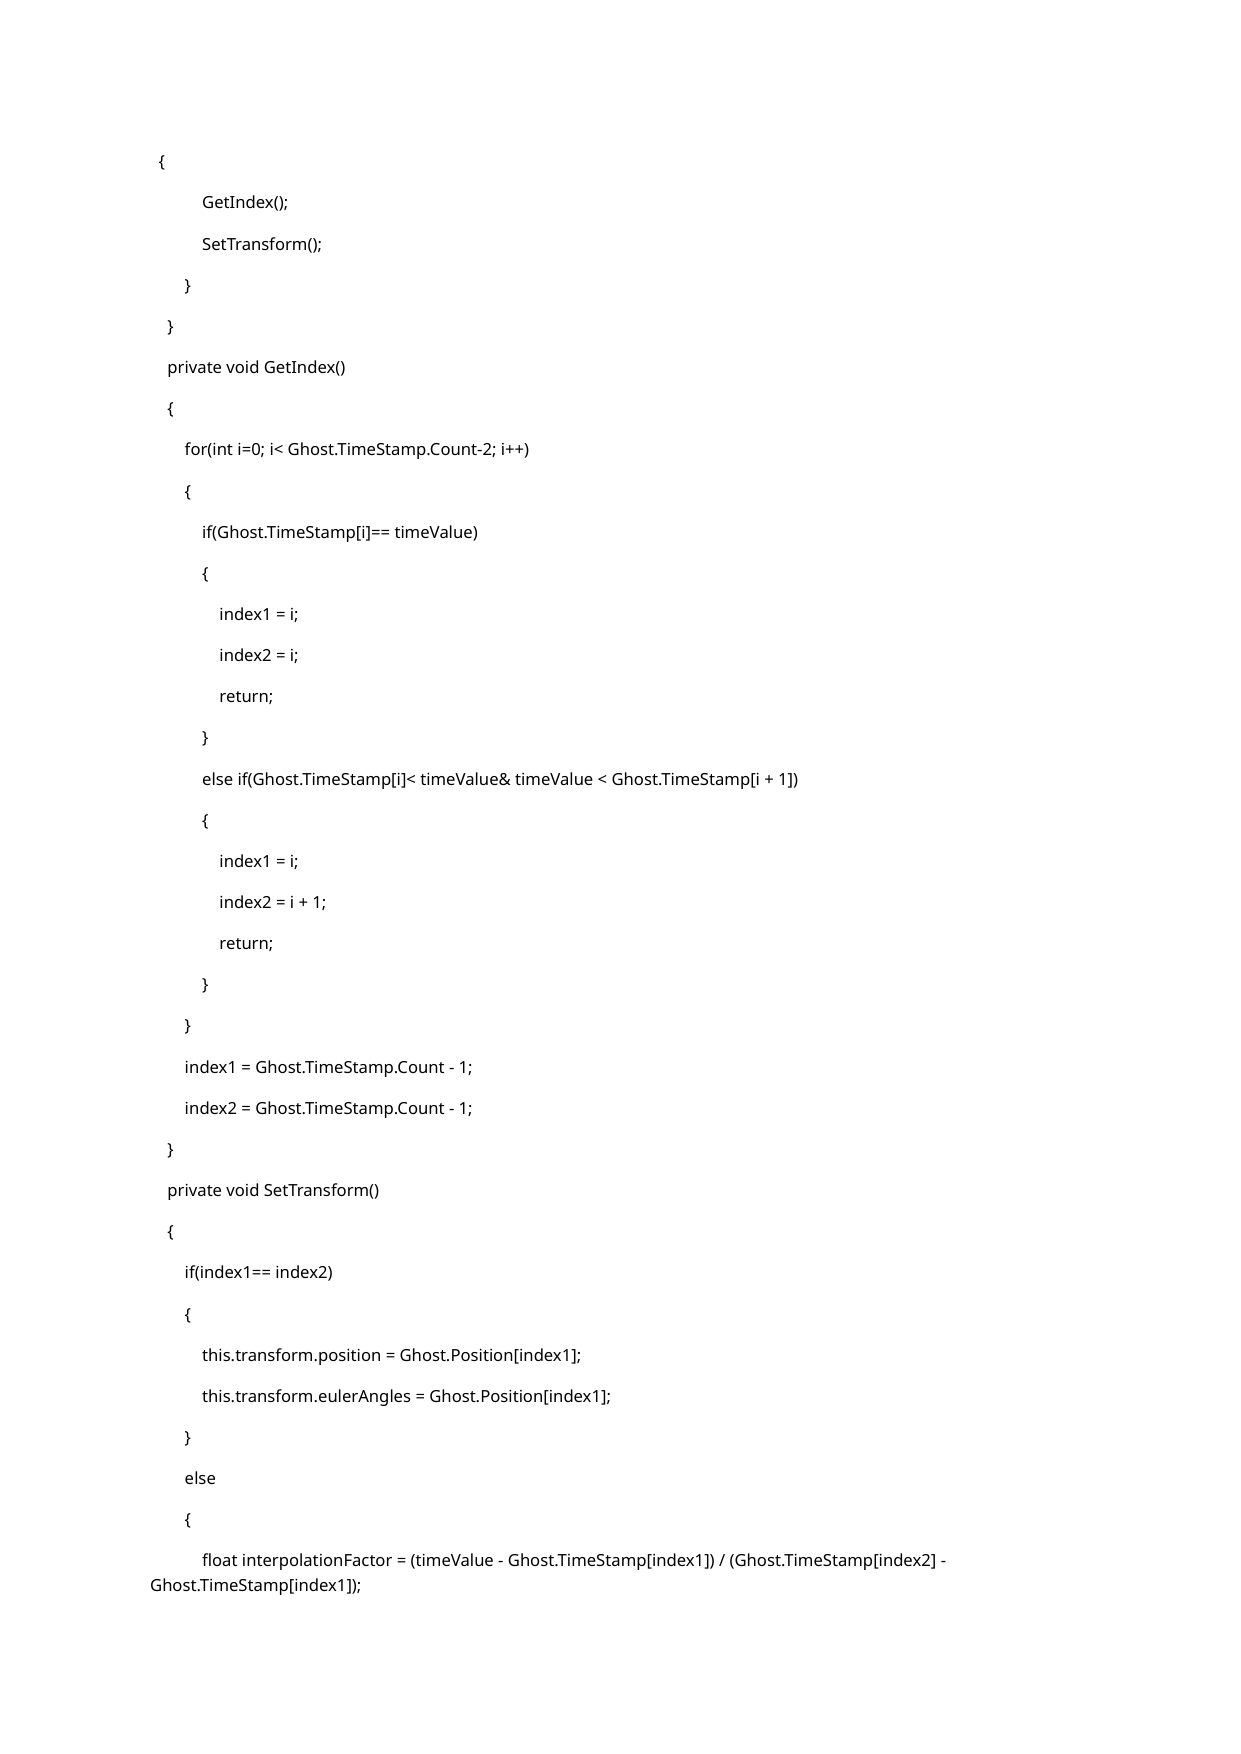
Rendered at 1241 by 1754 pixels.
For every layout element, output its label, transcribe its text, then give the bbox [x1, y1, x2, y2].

text { [150, 1508, 1090, 1531]
text else if(Ghost.TimeStamp[i]< timeValue& timeValue < Ghost.TimeStamp[i + 1]) [150, 767, 1090, 790]
text } [150, 314, 1090, 337]
text index2 = i + 1; [150, 891, 1090, 913]
text index2 = i; [150, 644, 1090, 666]
text { [150, 561, 1090, 584]
text SetTransform(); [150, 232, 1090, 255]
text for(int i=0; i< Ghost.TimeStamp.Count-2; i++) [150, 438, 1090, 461]
text } [150, 973, 1090, 996]
text } [150, 1014, 1090, 1037]
text float interpolationFactor = (timeValue - Ghost.TimeStamp[index1]) / (Ghost.TimeStamp[index2] - Ghost.TimeStamp[index1]); [150, 1549, 1090, 1596]
text return; [150, 932, 1090, 954]
text { [150, 397, 1090, 419]
text } [150, 1426, 1090, 1448]
text index1 = Ghost.TimeStamp.Count - 1; [150, 1055, 1090, 1078]
text } [150, 726, 1090, 749]
text this.transform.eulerAngles = Ghost.Position[index1]; [150, 1384, 1090, 1407]
text index1 = i; [150, 603, 1090, 625]
text else [150, 1467, 1090, 1489]
text GetIndex(); [150, 191, 1090, 214]
text if(Ghost.TimeStamp[i]== timeValue) [150, 520, 1090, 543]
text { [150, 808, 1090, 831]
text { [150, 479, 1090, 502]
text private void GetIndex() [150, 356, 1090, 378]
text if(index1== index2) [150, 1261, 1090, 1284]
text } [150, 273, 1090, 296]
text index1 = i; [150, 849, 1090, 872]
text private void SetTransform() [150, 1179, 1090, 1201]
text index2 = Ghost.TimeStamp.Count - 1; [150, 1096, 1090, 1119]
text return; [150, 685, 1090, 708]
text } [150, 1137, 1090, 1160]
text { [150, 150, 1090, 173]
text { [150, 1302, 1090, 1325]
text { [150, 1220, 1090, 1242]
text this.transform.position = Ghost.Position[index1]; [150, 1343, 1090, 1366]
